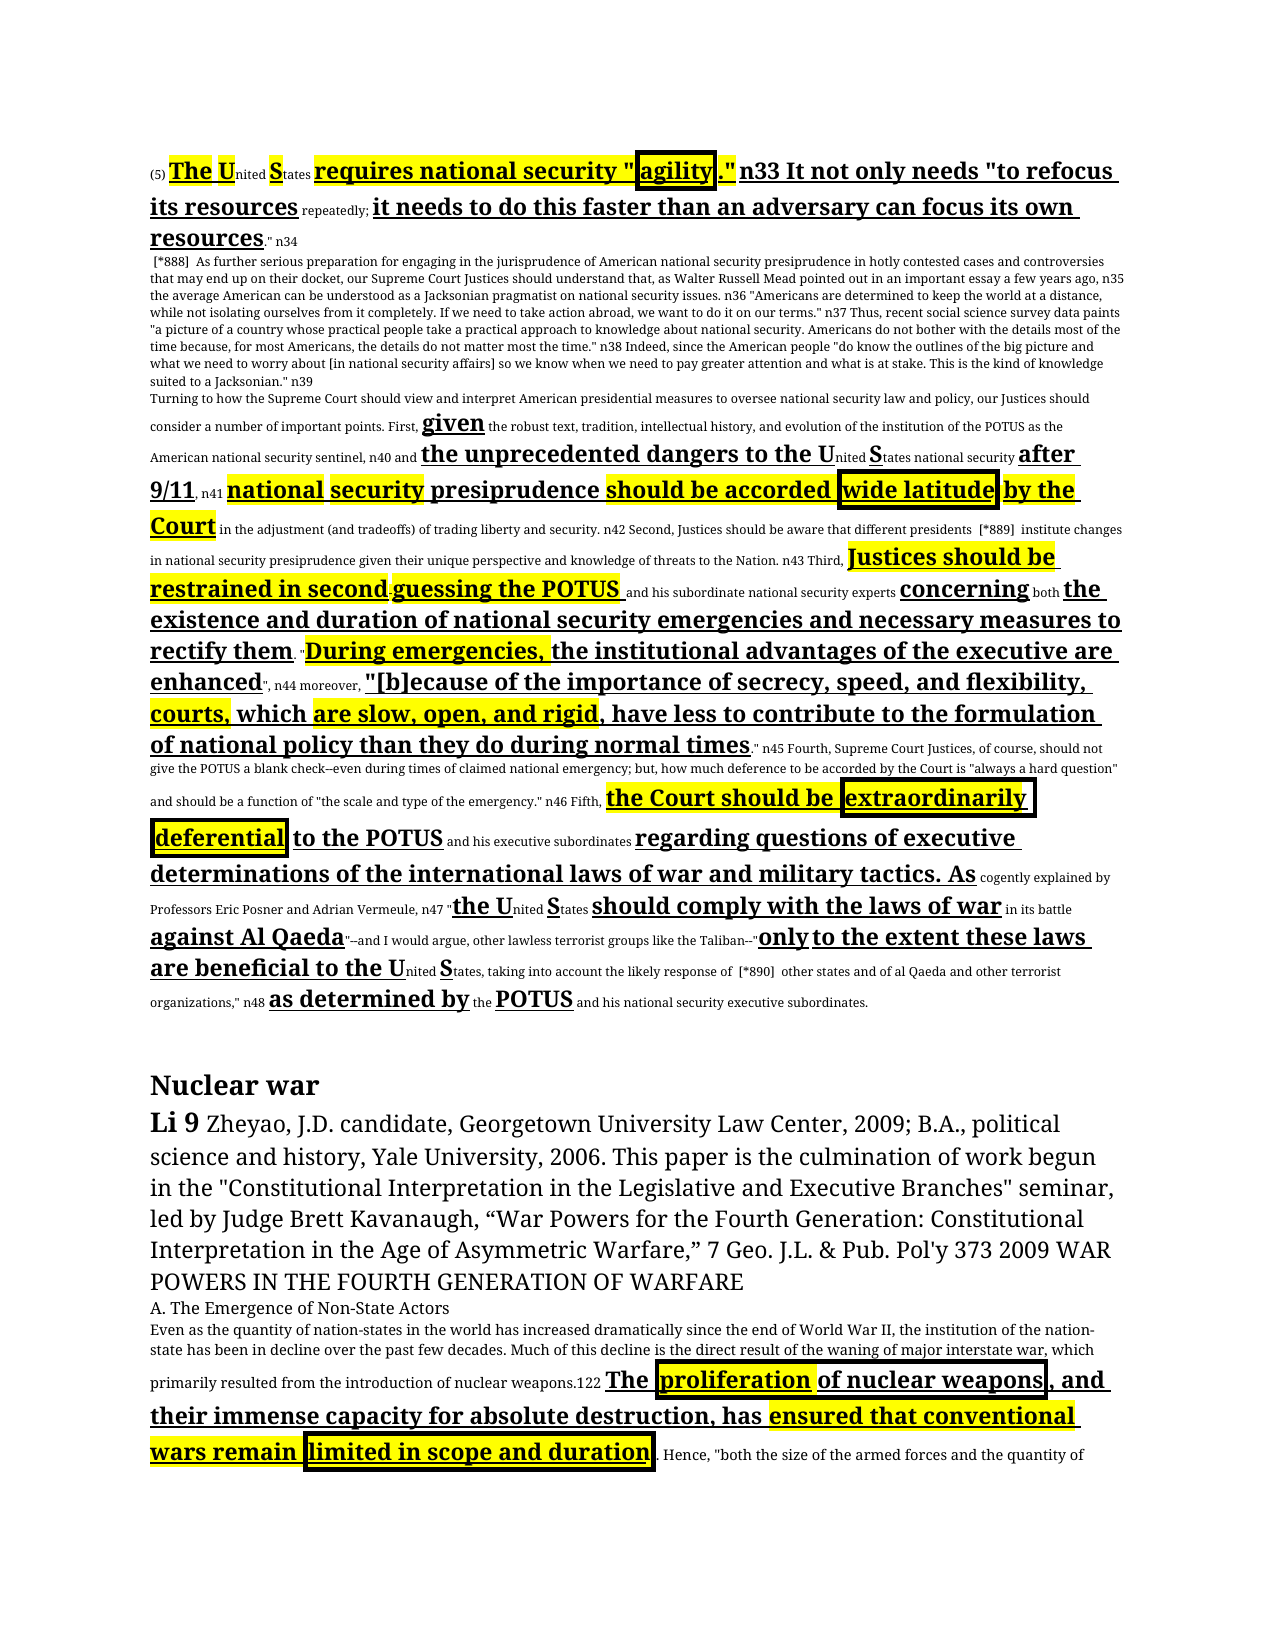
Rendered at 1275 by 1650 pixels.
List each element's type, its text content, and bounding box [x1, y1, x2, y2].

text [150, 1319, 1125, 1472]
text Li 9 Zheyao, J.D. candidate, Georgetown University Law Center, 2009; B.A., political science and history, Yale University, 2006. This paper is the culmination of work begun in the "Constitutional Interpretation in the Legislative and Executive Branches" seminar, led by Judge Brett Kavanaugh, “War Powers for the Fourth Generation: Constitutional Interpretation in the Age of Asymmetric Warfare,” 7 Geo. J.L. & Pub. Pol'y 373 2009 WAR POWERS IN THE FOURTH GENERATION OF WARFARE [150, 1103, 1125, 1297]
text Turning to how the Supreme Court should view and interpret American presidential measures to oversee national security law and policy, our Justices should consider a number of important points. First, given the robust text, tradition, intellectual history, and evolution of the institution of the POTUS as the American national security sentinel, n40 and the unprecedented dangers to the United States national security after 9/11, n41 national security presiprudence should be accorded wide latitude by the Court in the adjustment (and tradeoffs) of trading liberty and security. n42 Second, Justices should be aware that different presidents [*889] institute changes in national security presiprudence given their unique perspective and knowledge of threats to the Nation. n43 Third, Justices should be restrained in second-guessing the POTUS and his subordinate national security experts concerning both the existence and duration of national security emergencies and necessary measures to rectify them. "During emergencies, the institutional advantages of the executive are enhanced", n44 moreover, "[b]ecause of the importance of secrecy, speed, and flexibility, courts, which are slow, open, and rigid, have less to contribute to the formulation of national policy than they do during normal times." n45 Fourth, Supreme Court Justices, of course, should not give the POTUS a blank check--even during times of claimed national emergency; but, how much deference to be accorded by the Court is "always a hard question" and should be a function of "the scale and type of the emergency." n46 Fifth, the Court should be extraordinarily deferential to the POTUS and his executive subordinates regarding questions of executive determinations of the international laws of war and military tactics. As cogently explained by Professors Eric Posner and Adrian Vermeule, n47 "the United States should comply with the laws of war in its battle against Al Qaeda"--and I would argue, other lawless terrorist groups like the Taliban--"only to the extent these laws are beneficial to the United States, taking into account the likely response of [*890] other states and of al Qaeda and other terrorist organizations," n48 as determined by the POTUS and his national security executive subordinates. [150, 390, 1125, 1014]
text A. The Emergence of Non-State Actors [150, 1297, 1125, 1319]
text [*888] As further serious preparation for engaging in the jurisprudence of American national security presiprudence in hotly contested cases and controversies that may end up on their docket, our Supreme Court Justices should understand that, as Walter Russell Mead pointed out in an important essay a few years ago, n35 the average American can be understood as a Jacksonian pragmatist on national security issues. n36 "Americans are determined to keep the world at a distance, while not isolating ourselves from it completely. If we need to take action abroad, we want to do it on our terms." n37 Thus, recent social science survey data paints "a picture of a country whose practical people take a practical approach to knowledge about national security. Americans do not bother with the details most of the time because, for most Americans, the details do not matter most the time." n38 Indeed, since the American people "do know the outlines of the big picture and what we need to worry about [in national security affairs] so we know when we need to pay greater attention and what is at stake. This is the kind of knowledge suited to a Jacksonian." n39 [150, 253, 1125, 390]
text (5) The United States requires national security "agility." n33 It not only needs "to refocus its resources repeatedly; it needs to do this faster than an adversary can focus its own resources." n34 [150, 150, 1125, 253]
subtitle Nuclear war [150, 1067, 1125, 1103]
